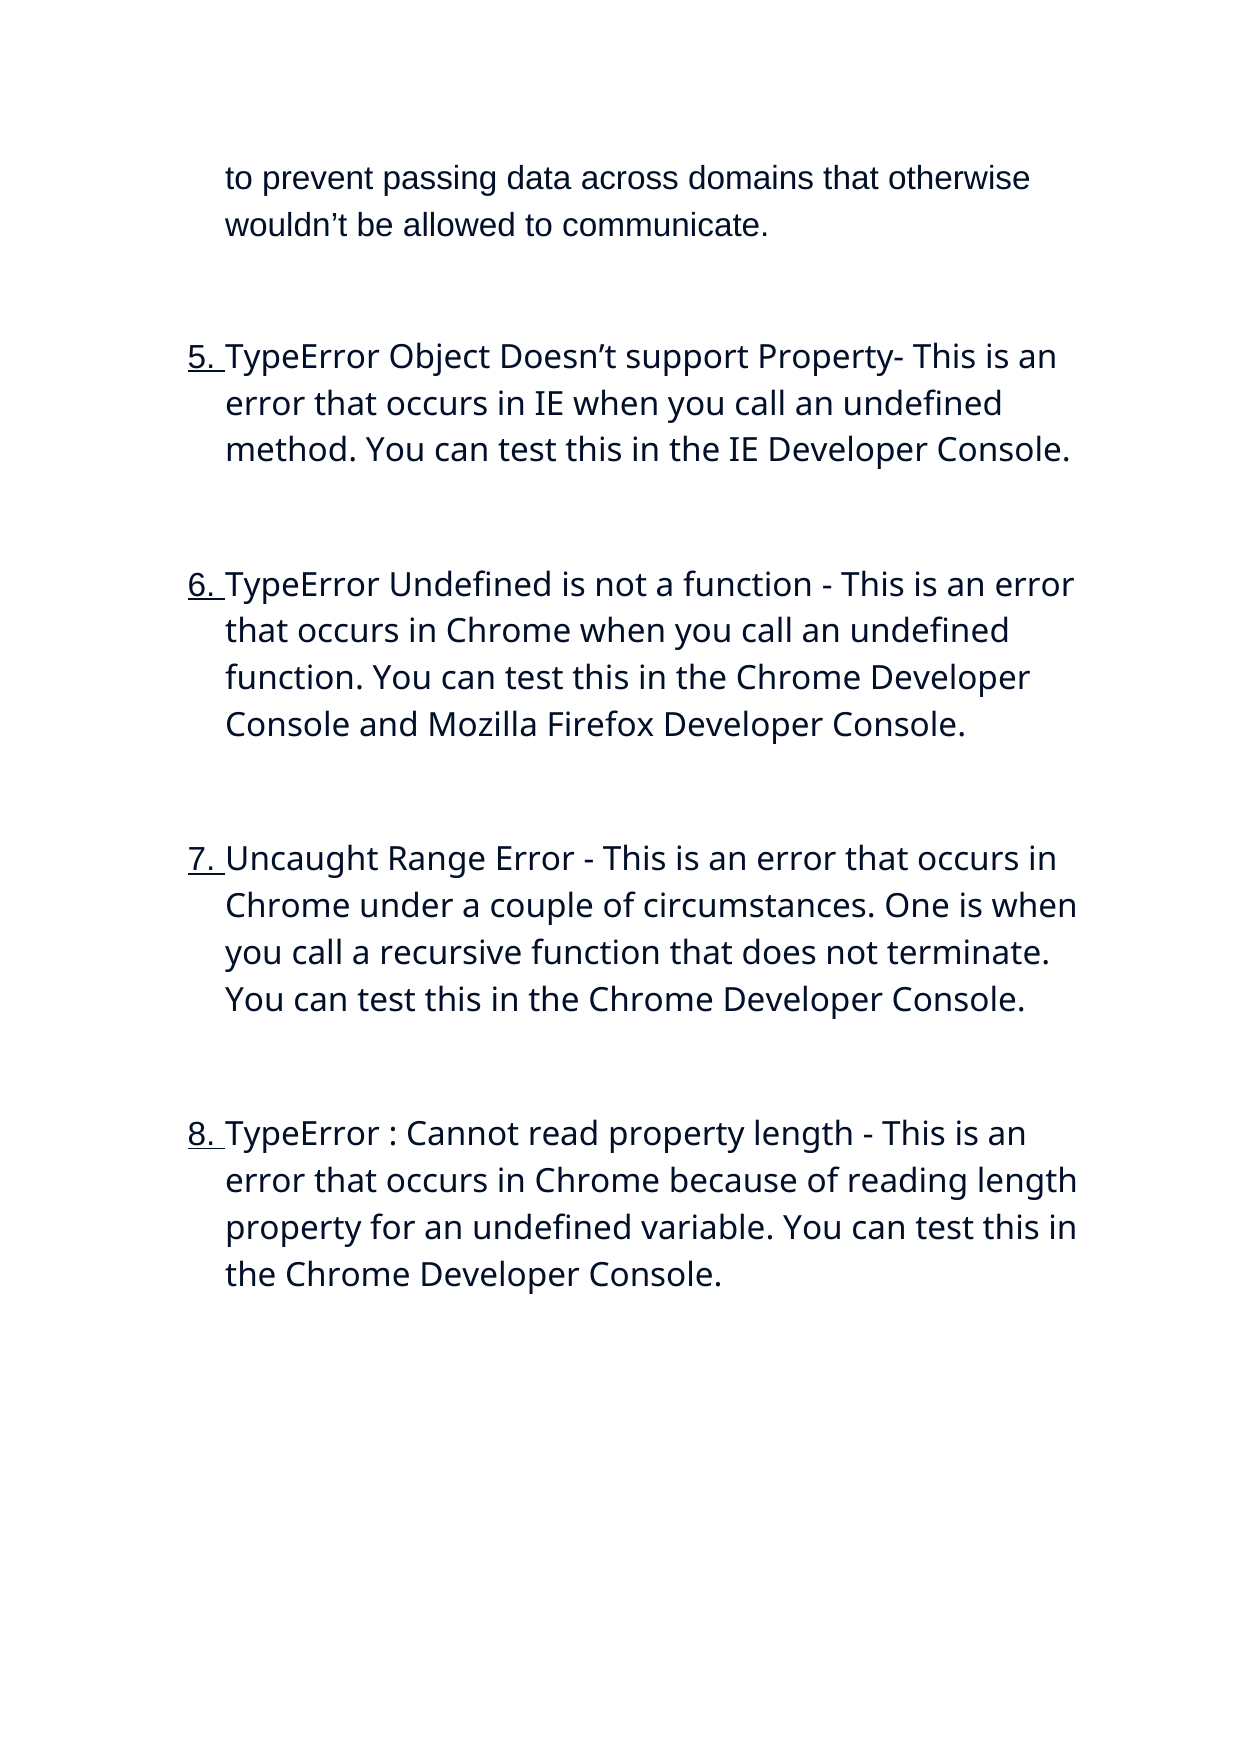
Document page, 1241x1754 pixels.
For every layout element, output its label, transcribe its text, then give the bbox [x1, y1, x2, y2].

list TypeError Undefined is not a function - This is an error that occurs in Chrome when you call an undefined function. You can test this in the Chrome Developer Console and Mozilla Firefox Developer Console. [187, 559, 1090, 746]
list TypeError Object Doesn’t support Property- This is an error that occurs in IE when you call an undefined method. You can test this in the IE Developer Console. [187, 331, 1090, 472]
list TypeError : Cannot read property length - This is an error that occurs in Chrome because of reading length property for an undefined variable. You can test this in the Chrome Developer Console. [187, 1108, 1090, 1296]
list Uncaught Range Error - This is an error that occurs in Chrome under a couple of circumstances. One is when you call a recursive function that does not terminate. You can test this in the Chrome Developer Console. [187, 834, 1090, 1021]
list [187, 150, 1090, 244]
